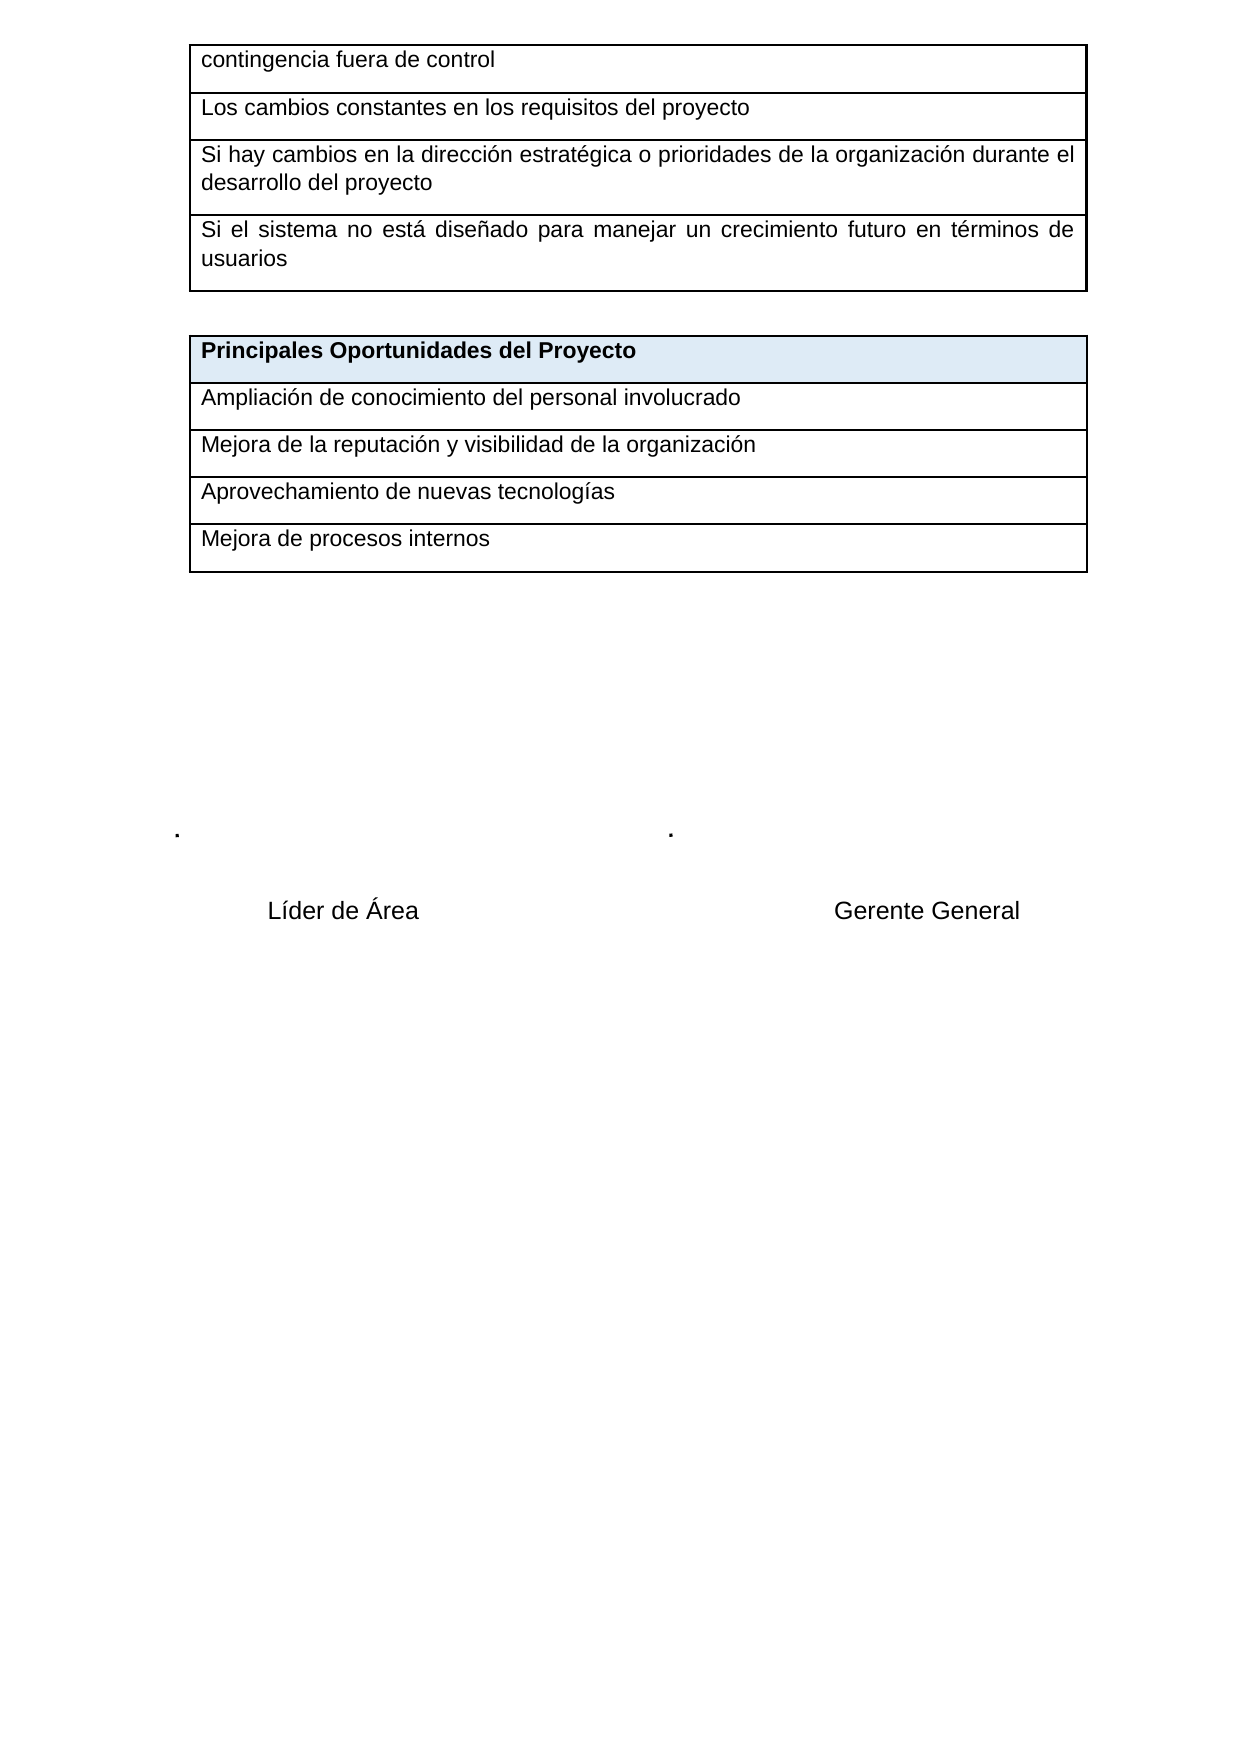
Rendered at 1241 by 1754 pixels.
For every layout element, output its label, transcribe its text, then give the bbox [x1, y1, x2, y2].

table_cell Si hay cambios en la dirección estratégica o prioridades de la organización durante el desarrollo del proyecto [191, 141, 1085, 214]
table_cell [191, 46, 1085, 92]
text Líder de Área Gerente General [177, 896, 1063, 925]
table_cell Si el sistema no está diseñado para manejar un crecimiento futuro en términos de usuarios [191, 216, 1085, 290]
table_cell Ampliación de conocimiento del personal involucrado [191, 384, 1086, 429]
table_cell Aprovechamiento de nuevas tecnologías [191, 478, 1086, 523]
table_header Principales Oportunidades del Proyecto [191, 337, 1086, 382]
table_cell Mejora de procesos internos [191, 525, 1086, 571]
table_cell Los cambios constantes en los requisitos del proyecto [191, 94, 1085, 139]
table_cell Mejora de la reputación y visibilidad de la organización [191, 431, 1086, 476]
